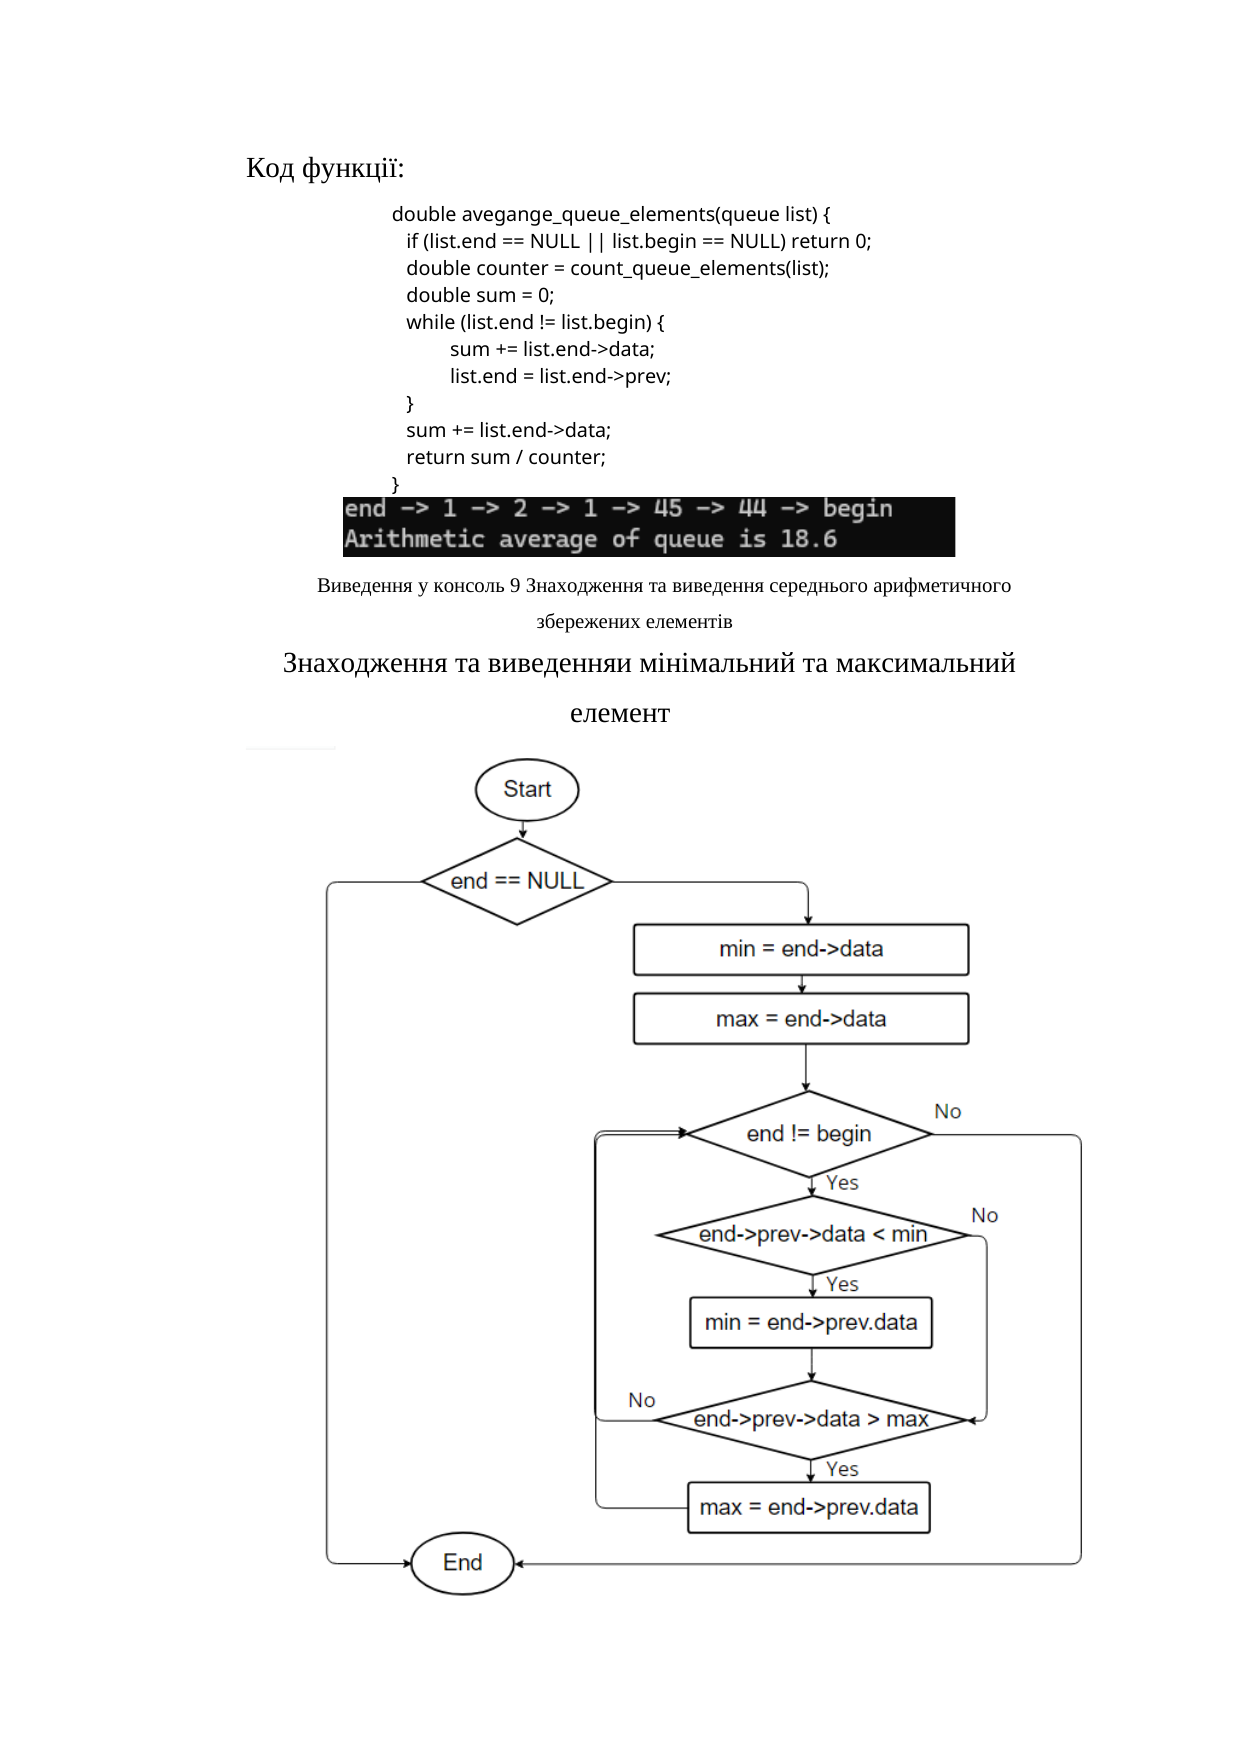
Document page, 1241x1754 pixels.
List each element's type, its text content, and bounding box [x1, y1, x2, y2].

text Знаходження та виведенняи мінімальний та максимальний елемент [187, 645, 1053, 729]
text sum += list.end->data; [333, 416, 1053, 443]
text Виведення у консоль 9 Знаходження та виведення середнього арифметичного збережених елементів [217, 573, 1053, 633]
text double counter = count_queue_elements(list); [333, 254, 1053, 281]
text double sum = 0; [333, 281, 1053, 308]
text sum += list.end->data; [333, 335, 1053, 362]
text list.end = list.end->prev; [333, 362, 1053, 389]
picture [245, 746, 1111, 1597]
text if (list.end == NULL || list.begin == NULL) return 0; [333, 227, 1053, 254]
text while (list.end != list.begin) { [333, 308, 1053, 335]
text } [333, 389, 1053, 416]
text Код функції: [187, 150, 1053, 183]
picture [343, 497, 956, 557]
text double avegange_queue_elements(queue list) { [333, 200, 1053, 227]
text return sum / counter; [333, 443, 1053, 470]
text } [333, 470, 1053, 497]
